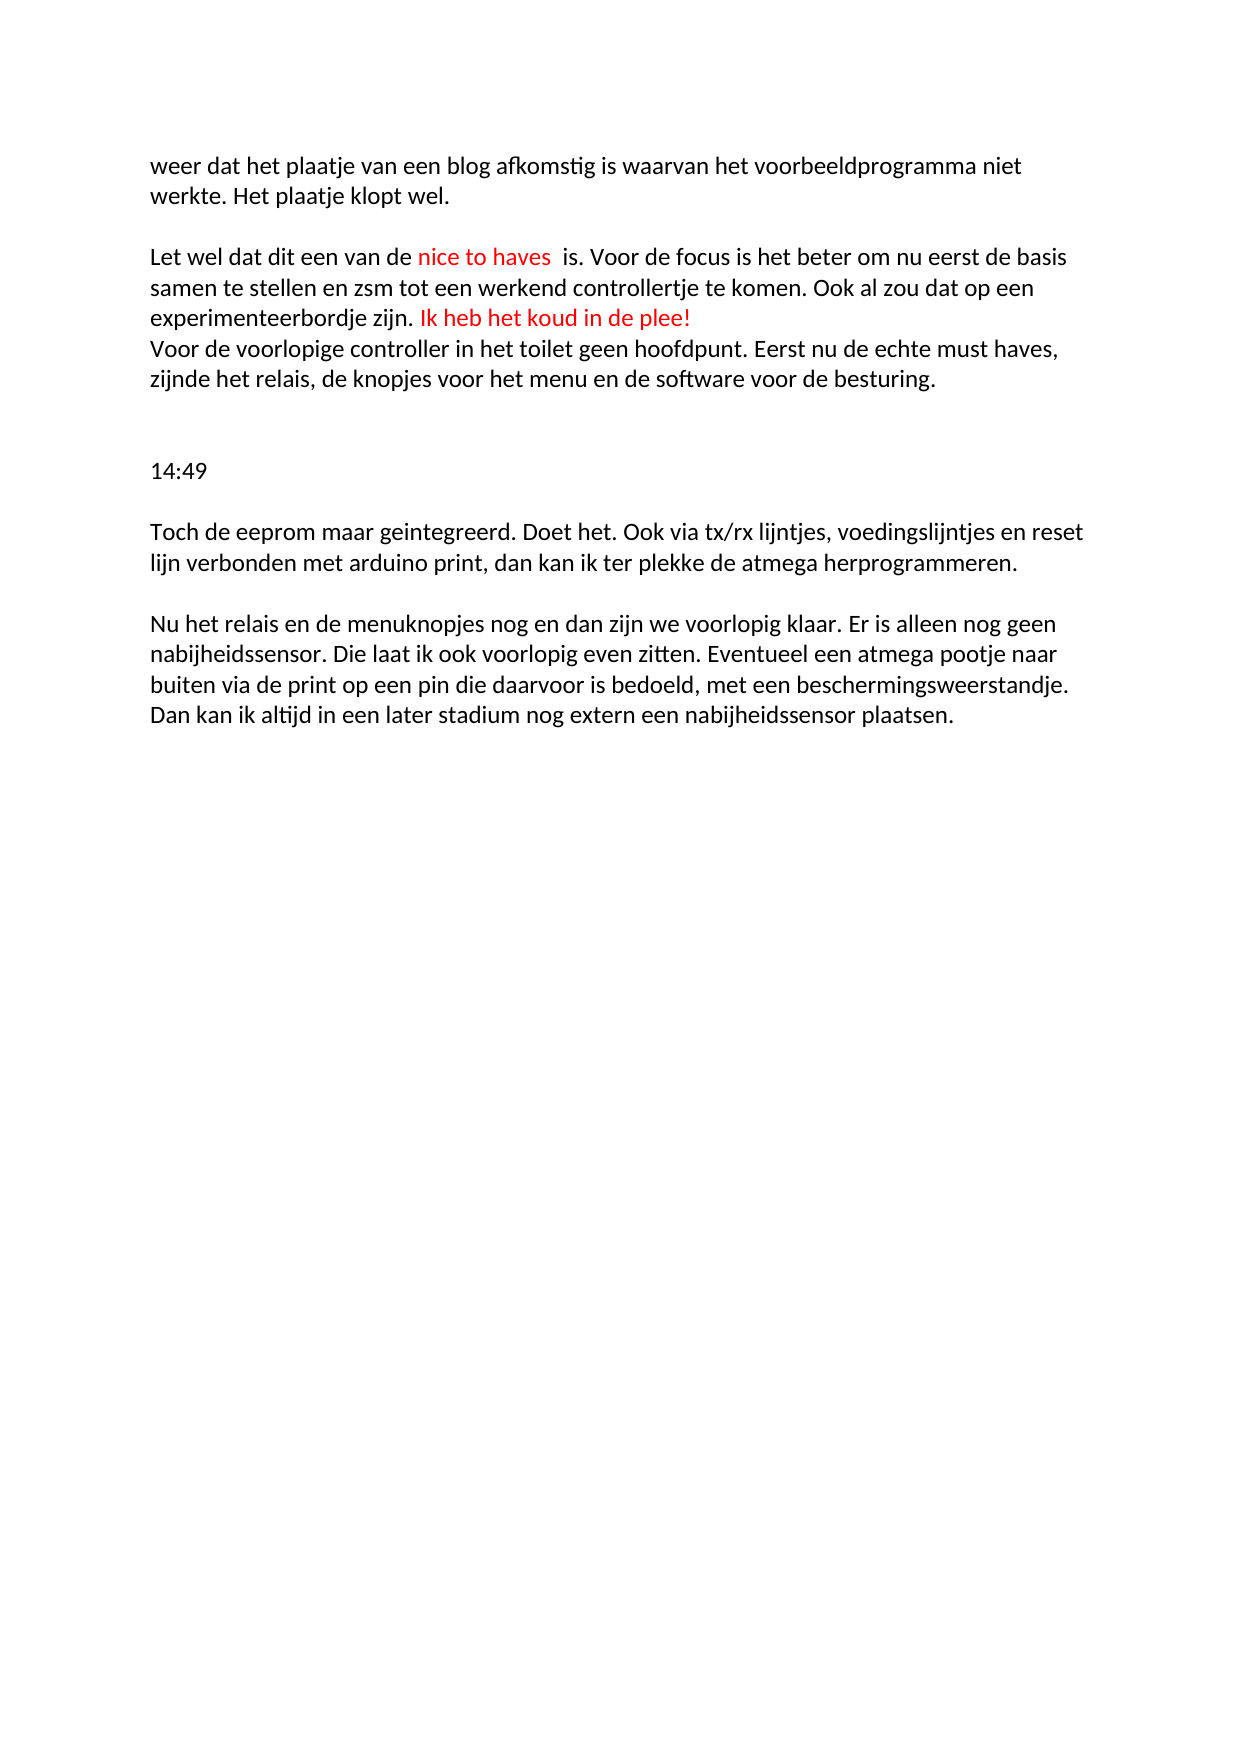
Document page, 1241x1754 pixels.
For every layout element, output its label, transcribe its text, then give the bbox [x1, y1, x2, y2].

text Toch de eeprom maar geintegreerd. Doet het. Ook via tx/rx lijntjes, voedingslijntjes en reset lijn verbonden met arduino print, dan kan ik ter plekke de atmega herprogrammeren. [150, 516, 1090, 577]
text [150, 150, 1090, 211]
text Nu het relais en de menuknopjes nog en dan zijn we voorlopig klaar. Er is alleen nog geen nabijheidssensor. Die laat ik ook voorlopig even zitten. Eventueel een atmega pootje naar buiten via de print op een pin die daarvoor is bedoeld, met een beschermingsweerstandje. Dan kan ik altijd in een later stadium nog extern een nabijheidssensor plaatsen. [150, 608, 1090, 730]
text Let wel dat dit een van de nice to haves is. Voor de focus is het beter om nu eerst de basis samen te stellen en zsm tot een werkend controllertje te komen. Ook al zou dat op een experimenteerbordje zijn. Ik heb het koud in de plee! Voor de voorlopige controller in het toilet geen hoofdpunt. Eerst nu de echte must haves, zijnde het relais, de knopjes voor het menu en de software voor de besturing. [150, 242, 1090, 394]
text 14:49 [150, 455, 1090, 486]
